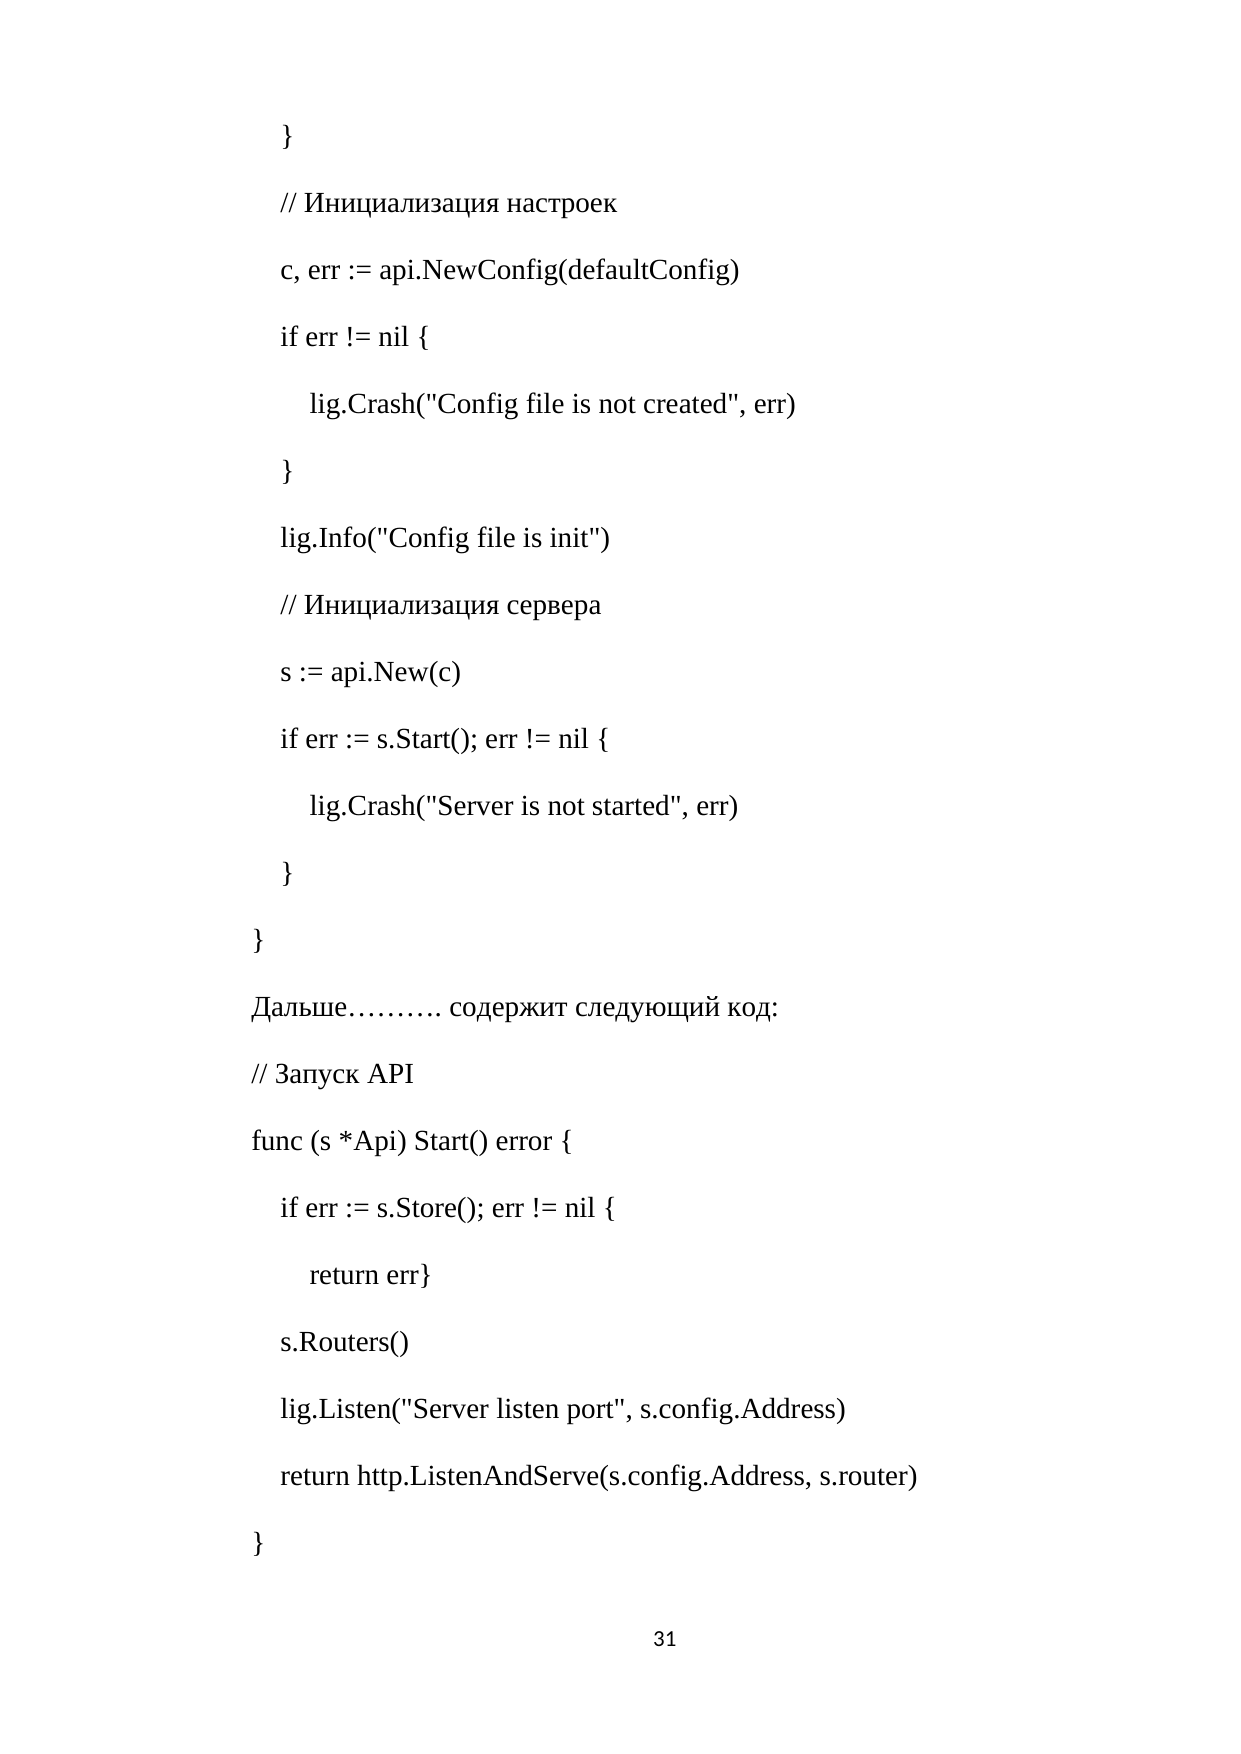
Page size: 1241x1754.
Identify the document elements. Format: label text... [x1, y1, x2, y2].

text lig.Listen("Server listen port", s.config.Address) [177, 1391, 1152, 1424]
text // Инициализация настроек [177, 185, 1152, 219]
text if err := s.Start(); err != nil { [177, 721, 1152, 754]
text // Запуск API [177, 1056, 1152, 1089]
text s := api.New(c) [177, 654, 1152, 687]
text lig.Info("Config file is init") [177, 520, 1152, 553]
text if err != nil { [177, 319, 1152, 353]
text if err := s.Store(); err != nil { [177, 1190, 1152, 1223]
text lig.Сrash("Server is not started", err) [177, 788, 1152, 821]
text } [177, 1525, 1152, 1558]
text // Инициализация сервера [177, 587, 1152, 621]
text func (s *Api) Start() error { [177, 1123, 1152, 1156]
text } [177, 118, 1152, 152]
text } [177, 922, 1152, 955]
text c, err := api.NewConfig(defaultConfig) [177, 252, 1152, 286]
text Дальше………. содержит следующий код: [177, 989, 1152, 1022]
text return http.ListenAndServe(s.config.Address, s.router) [177, 1458, 1152, 1491]
text return err} [177, 1257, 1152, 1290]
text s.Routers() [177, 1324, 1152, 1357]
text lig.Сrash("Config file is not created", err) [177, 386, 1152, 419]
text } [177, 855, 1152, 888]
text } [177, 453, 1152, 487]
